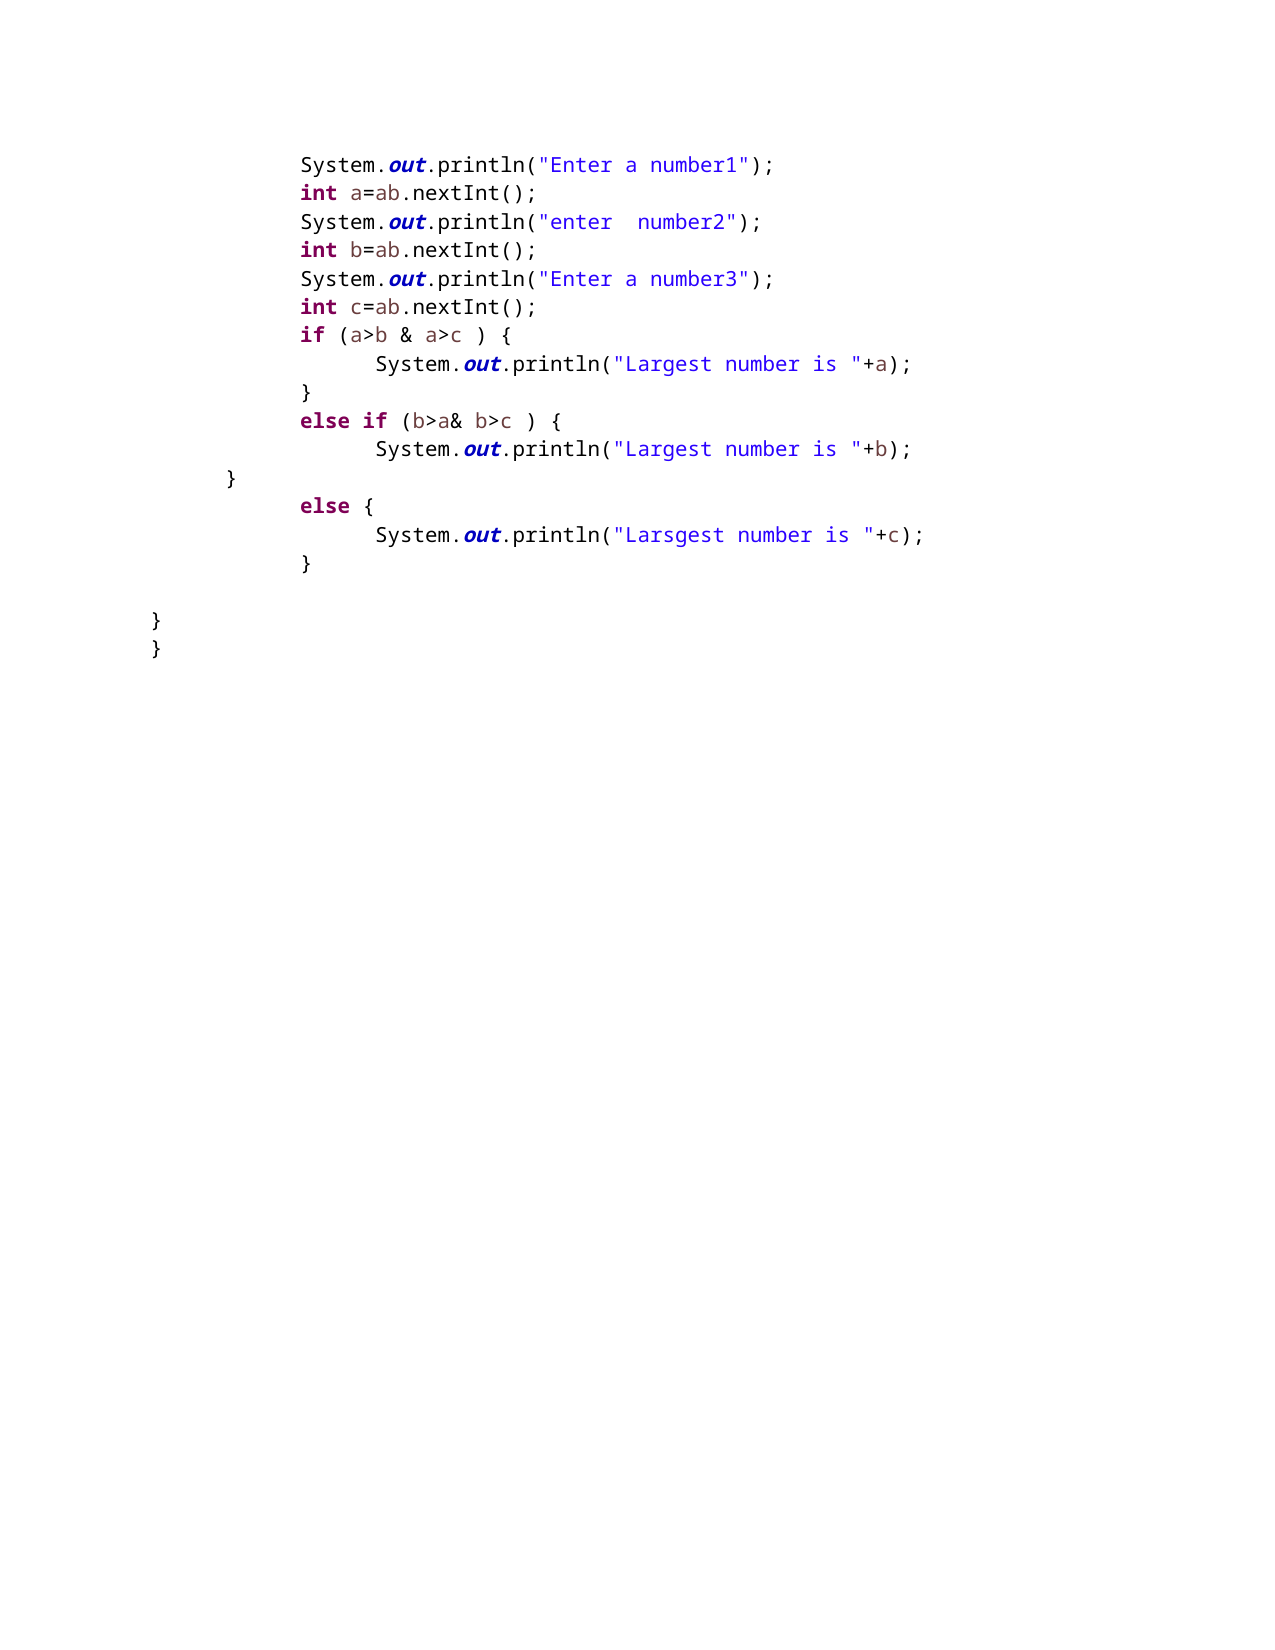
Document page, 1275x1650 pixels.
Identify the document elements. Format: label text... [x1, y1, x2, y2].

text } [150, 548, 1125, 577]
text else { [150, 491, 1125, 520]
text } [150, 633, 1125, 662]
text int b=ab.nextInt(); [150, 235, 1125, 264]
text int a=ab.nextInt(); [150, 178, 1125, 207]
text System.out.println("Larsgest number is "+c); [150, 520, 1125, 548]
text System.out.println("Largest number is "+a); [150, 349, 1125, 377]
text System.out.println("Largest number is "+b); [150, 434, 1125, 463]
text else if (b>a& b>c ) { [150, 406, 1125, 434]
text if (a>b & a>c ) { [150, 321, 1125, 349]
text } [150, 463, 1125, 491]
text } [150, 377, 1125, 406]
text System.out.println("Enter a number3"); [150, 264, 1125, 292]
text System.out.println("enter number2"); [150, 207, 1125, 235]
text } [150, 605, 1125, 633]
text System.out.println("Enter a number1"); [150, 150, 1125, 178]
text int c=ab.nextInt(); [150, 292, 1125, 321]
